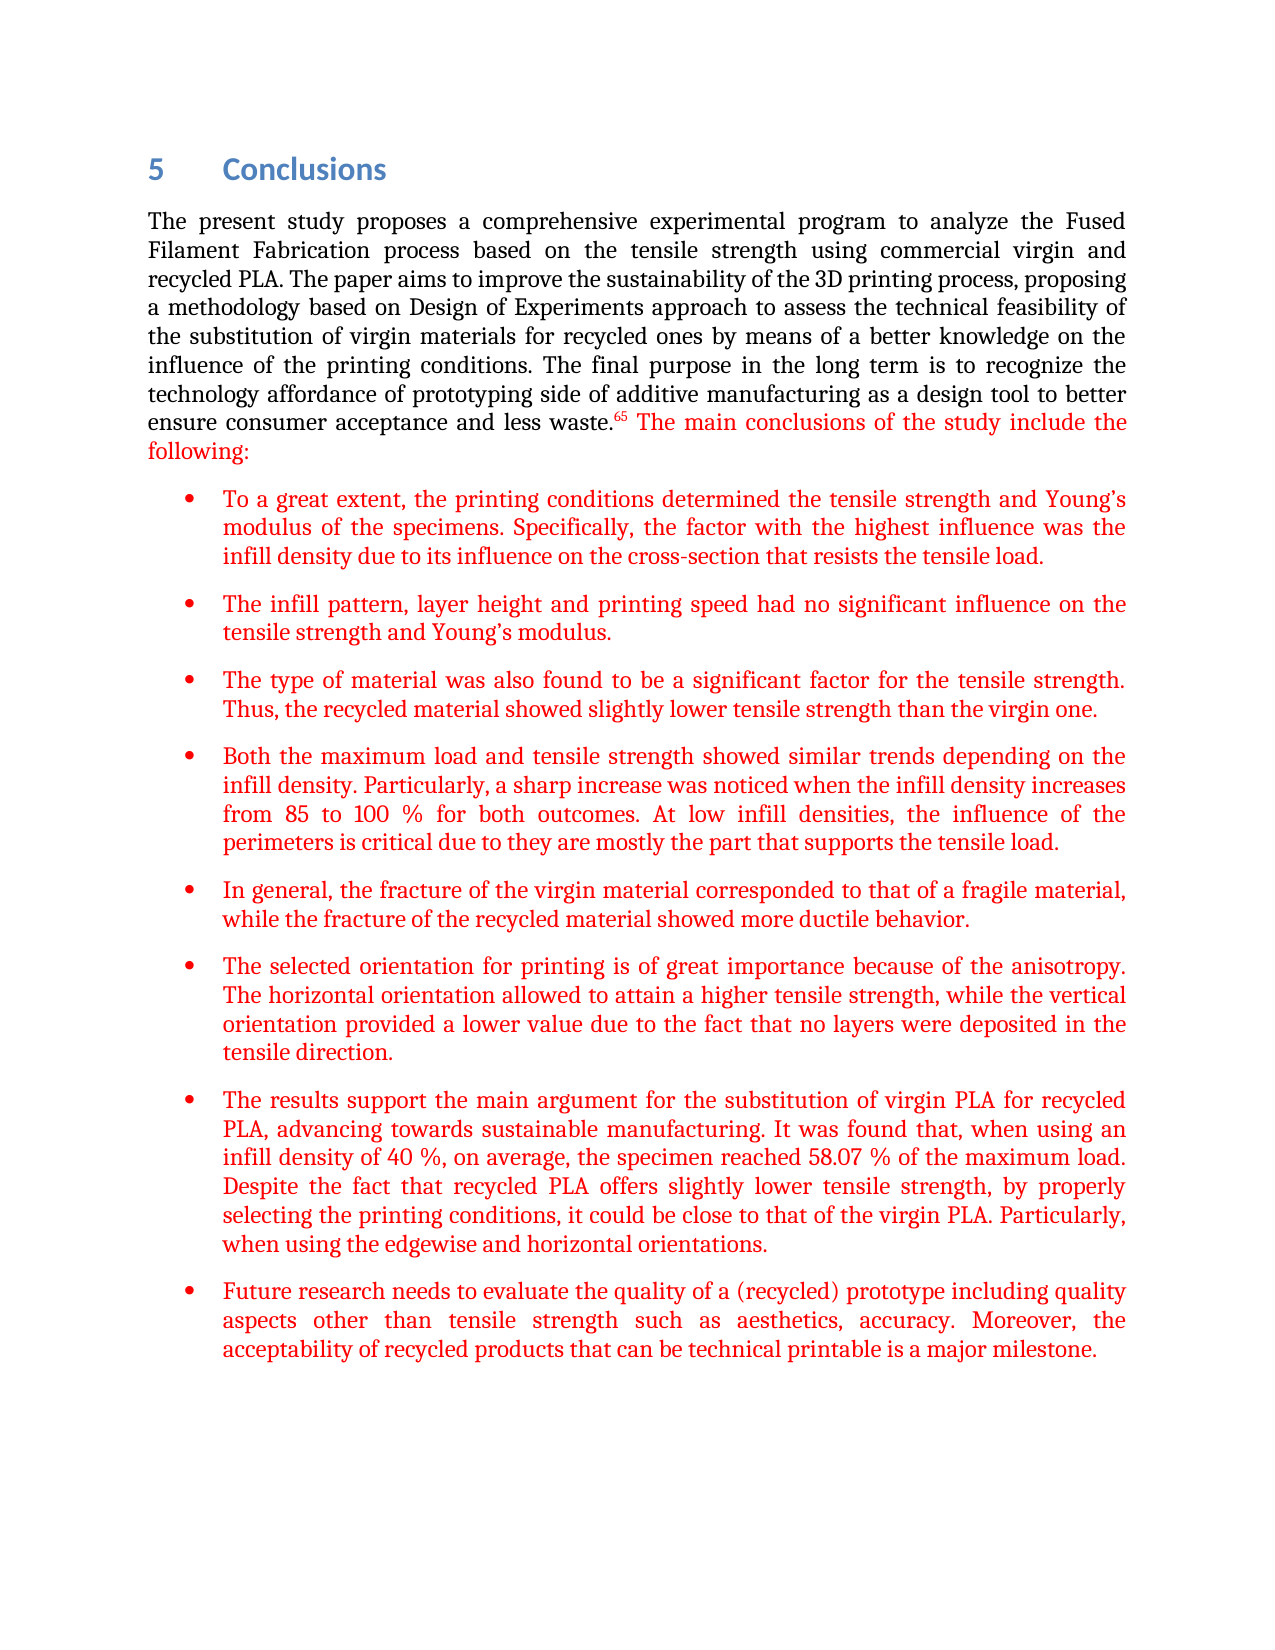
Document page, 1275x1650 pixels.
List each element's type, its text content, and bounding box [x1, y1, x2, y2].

text The present study proposes a comprehensive experimental program to analyze the Fused Filament Fabrication process based on the tensile strength using commercial virgin and recycled PLA. The paper aims to improve the sustainability of the 3D printing process, proposing a methodology based on Design of Experiments approach to assess the technical feasibility of the substitution of virgin materials for recycled ones by means of a better knowledge on the influence of the printing conditions. The final purpose in the long term is to recognize the technology affordance of prototyping side of additive manufacturing as a design tool to better ensure consumer acceptance and less waste.65 The main conclusions of the study include the following: [148, 207, 1127, 466]
list Both the maximum load and tensile strength showed similar trends depending on the infill density. Particularly, a sharp increase was noticed when the infill density increases from 85 to 100 % for both outcomes. At low infill densities, the influence of the perimeters is critical due to they are mostly the part that supports the tensile load. [185, 742, 1127, 857]
list To a great extent, the printing conditions determined the tensile strength and Young’s modulus of the specimens. Specifically, the factor with the highest influence was the infill density due to its influence on the cross-section that resists the tensile load. [185, 484, 1127, 571]
list In general, the fracture of the virgin material corresponded to that of a fragile material, while the fracture of the recycled material showed more ductile behavior. [185, 876, 1127, 933]
list Future research needs to evaluate the quality of a (recycled) prototype including quality aspects other than tensile strength such as aesthetics, accuracy. Moreover, the acceptability of recycled products that can be technical printable is a major milestone. [185, 1277, 1127, 1363]
list The type of material was also found to be a significant factor for the tensile strength. Thus, the recycled material showed slightly lower tensile strength than the virgin one. [185, 666, 1127, 723]
list The infill pattern, layer height and printing speed had no significant influence on the tensile strength and Young’s modulus. [185, 589, 1127, 647]
subtitle 5 Conclusions [148, 148, 1127, 188]
list The selected orientation for printing is of great importance because of the anisotropy. The horizontal orientation allowed to attain a higher tensile strength, while the vertical orientation provided a lower value due to the fact that no layers were deposited in the tensile direction. [185, 952, 1127, 1067]
